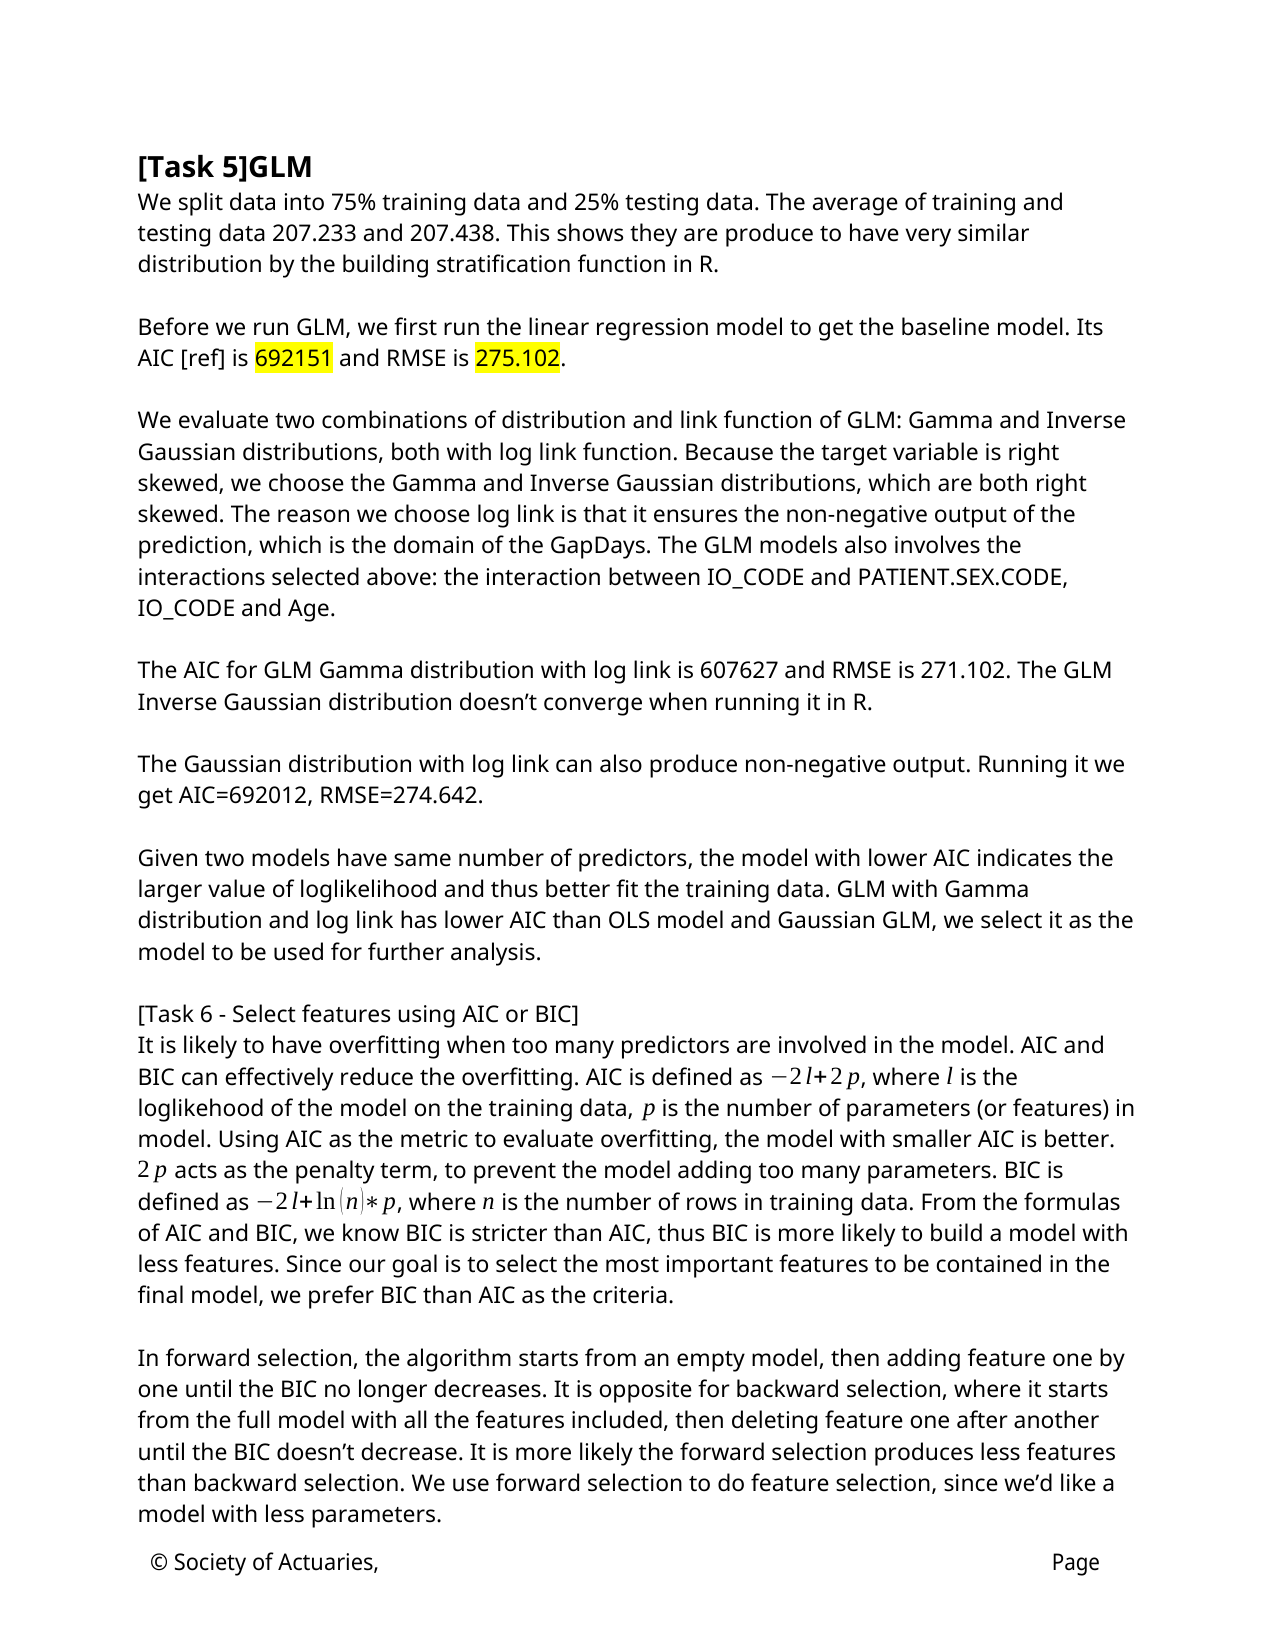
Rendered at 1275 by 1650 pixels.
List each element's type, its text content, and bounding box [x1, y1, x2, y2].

text [Task 5]GLM [137, 146, 1137, 186]
text We split data into 75% training data and 25% testing data. The average of training and testing data 207.233 and 207.438. This shows they are produce to have very similar distribution by the building stratification function in R. [137, 186, 1137, 279]
text We evaluate two combinations of distribution and link function of GLM: Gamma and Inverse Gaussian distributions, both with log link function. Because the target variable is right skewed, we choose the Gamma and Inverse Gaussian distributions, which are both right skewed. The reason we choose log link is that it ensures the non-negative output of the prediction, which is the domain of the GapDays. The GLM models also involves the interactions selected above: the interaction between IO_CODE and PATIENT.SEX.CODE, IO_CODE and Age. [137, 404, 1137, 623]
text The AIC for GLM Gamma distribution with log link is 607627 and RMSE is 271.102. The GLM Inverse Gaussian distribution doesn’t converge when running it in R. [137, 654, 1137, 717]
text Given two models have same number of predictors, the model with lower AIC indicates the larger value of loglikelihood and thus better fit the training data. GLM with Gamma distribution and log link has lower AIC than OLS model and Gaussian GLM, we select it as the model to be used for further analysis. [137, 842, 1137, 967]
text The Gaussian distribution with log link can also produce non-negative output. Running it we get AIC=692012, RMSE=274.642. [137, 748, 1137, 811]
text In forward selection, the algorithm starts from an empty model, then adding feature one by one until the BIC no longer decreases. It is opposite for backward selection, where it starts from the full model with all the features included, then deleting feature one after another until the BIC doesn’t decrease. It is more likely the forward selection produces less features than backward selection. We use forward selection to do feature selection, since we’d like a model with less parameters. [137, 1342, 1137, 1529]
text [Task 6 - Select features using AIC or BIC] [137, 998, 1137, 1029]
text Before we run GLM, we first run the linear regression model to get the baseline model. Its AIC [ref] is 692151 and RMSE is 275.102. [137, 311, 1137, 373]
text It is likely to have overfitting when too many predictors are involved in the model. AIC and BIC can effectively reduce the overfitting. AIC is defined as , where is the loglikehood of the model on the training data, is the number of parameters (or features) in model. Using AIC as the metric to evaluate overfitting, the model with smaller AIC is better. acts as the penalty term, to prevent the model adding too many parameters. BIC is defined as , where is the number of rows in training data. From the formulas of AIC and BIC, we know BIC is stricter than AIC, thus BIC is more likely to build a model with less features. Since our goal is to select the most important features to be contained in the final model, we prefer BIC than AIC as the criteria. [137, 1029, 1137, 1311]
